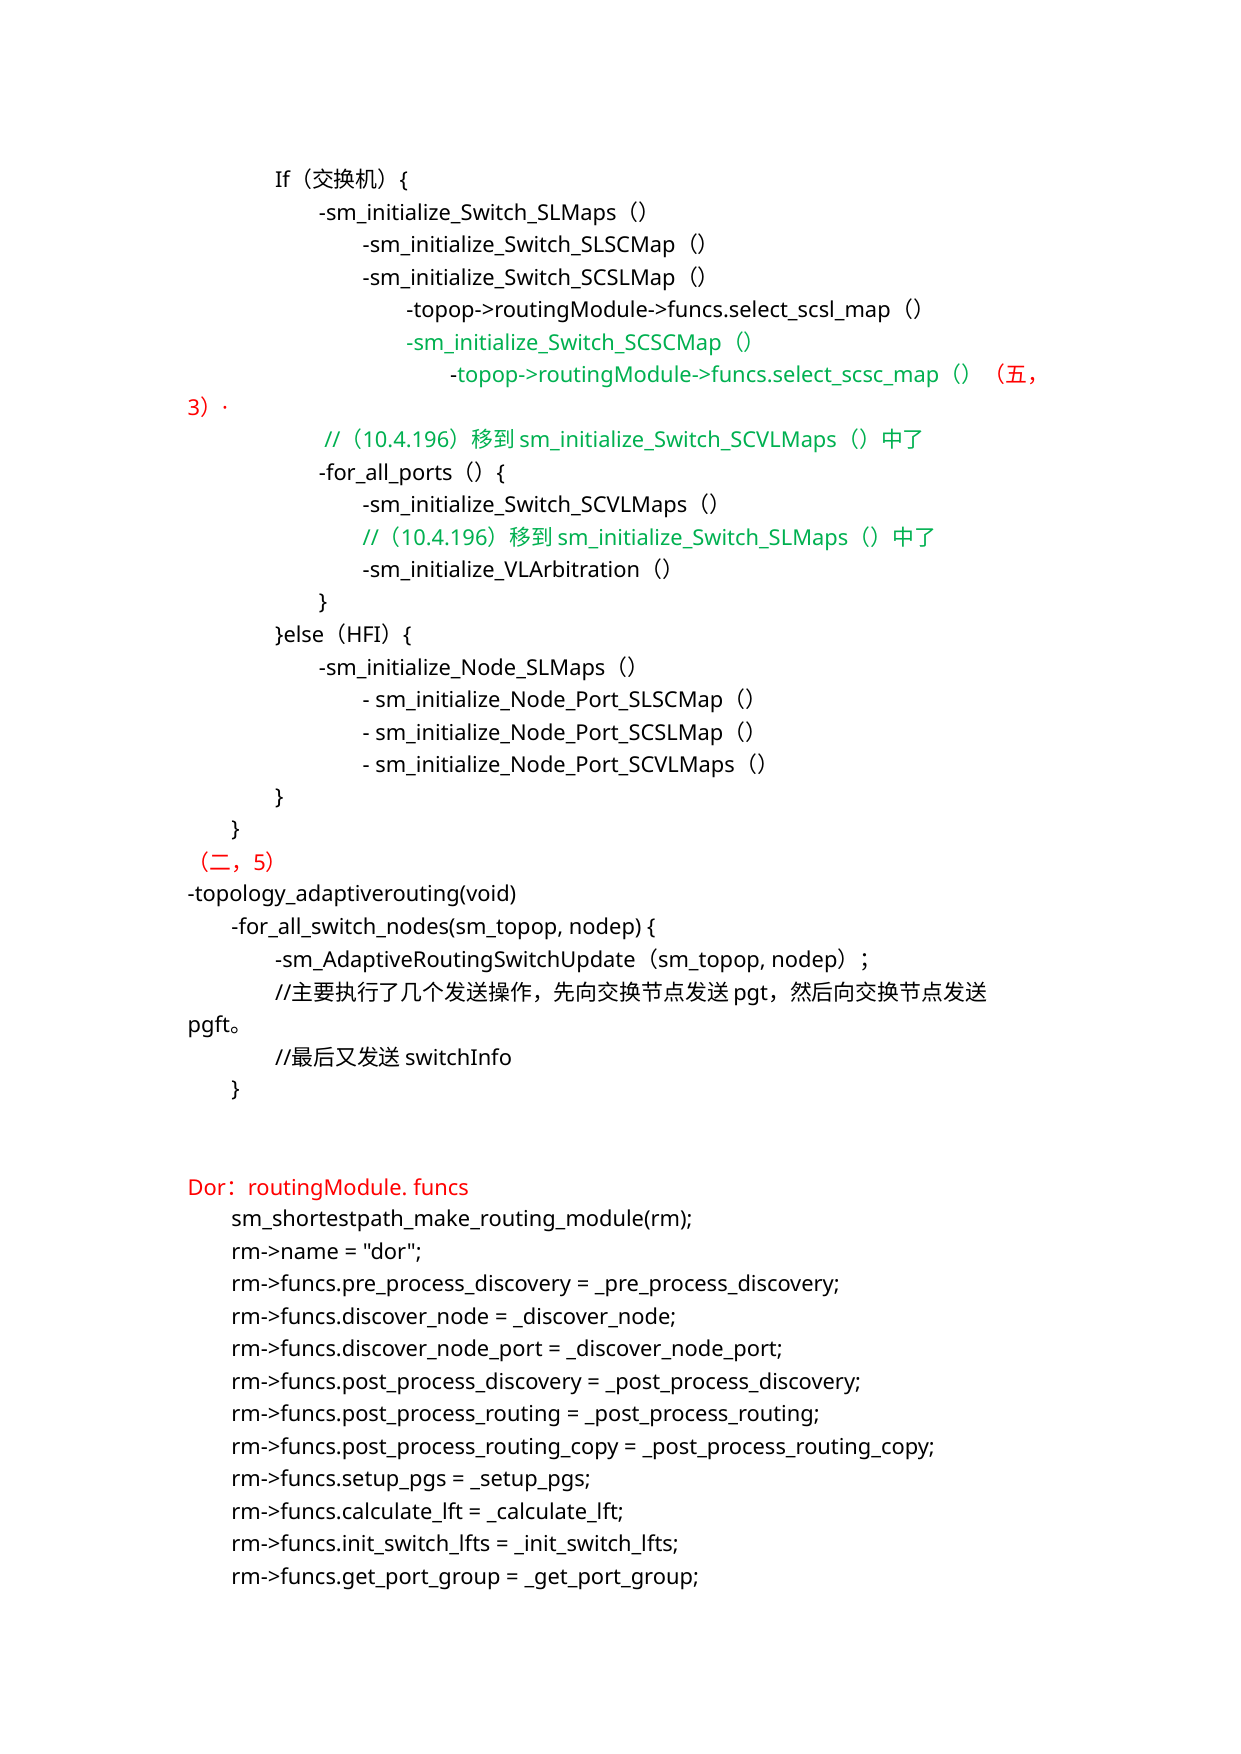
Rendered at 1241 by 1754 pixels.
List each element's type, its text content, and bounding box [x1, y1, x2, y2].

text -sm_initialize_VLArbitration（） [187, 552, 1053, 584]
text } [275, 584, 1053, 617]
text //（10.4.196）移到sm_initialize_Switch_SLMaps（）中了 [187, 519, 1053, 552]
text -sm_initialize_Switch_SCSCMap（） [187, 324, 1053, 357]
text -sm_initialize_Switch_SLSCMap（） [187, 227, 1053, 259]
text rm->name = "dor"; [187, 1234, 1053, 1267]
text } [231, 779, 1053, 812]
text rm->funcs.get_port_group = _get_port_group; [187, 1559, 1053, 1592]
text - sm_initialize_Node_Port_SCVLMaps（） [231, 747, 1053, 779]
text -topop->routingModule->funcs.select_scsl_map（） [187, 292, 1053, 324]
text //主要执行了几个发送操作，先向交换节点发送pgt，然后向交换节点发送pgft。 [187, 974, 1053, 1039]
text rm->funcs.discover_node = _discover_node; [187, 1299, 1053, 1332]
text - sm_initialize_Node_Port_SCSLMap（） [231, 714, 1053, 747]
text //最后又发送switchInfo [187, 1039, 1053, 1072]
text -for_all_switch_nodes(sm_topop, nodep) { [187, 909, 1053, 942]
text rm->funcs.discover_node_port = _discover_node_port; [187, 1332, 1053, 1364]
text -topology_adaptiverouting(void) [187, 877, 1053, 909]
text -topop->routingModule->funcs.select_scsc_map（）（五，3）· [187, 357, 1053, 422]
text -for_all_ports（）{ [187, 454, 1053, 487]
text （二，5） [187, 844, 1053, 877]
text -sm_initialize_Node_SLMaps（） [231, 649, 1053, 682]
text Dor：routingModule. funcs [187, 1169, 1053, 1202]
text rm->funcs.post_process_routing_copy = _post_process_routing_copy; [187, 1429, 1053, 1462]
text rm->funcs.post_process_routing = _post_process_routing; [187, 1397, 1053, 1429]
text rm->funcs.pre_process_discovery = _pre_process_discovery; [187, 1267, 1053, 1299]
text //（10.4.196）移到sm_initialize_Switch_SCVLMaps（）中了 [187, 422, 1053, 454]
text rm->funcs.post_process_discovery = _post_process_discovery; [187, 1364, 1053, 1397]
text } [187, 812, 1053, 844]
text - sm_initialize_Node_Port_SLSCMap（） [231, 682, 1053, 714]
text rm->funcs.setup_pgs = _setup_pgs; [187, 1462, 1053, 1494]
text rm->funcs.init_switch_lfts = _init_switch_lfts; [187, 1527, 1053, 1559]
text }else（HFI）{ [231, 617, 1053, 649]
text -sm_initialize_Switch_SCSLMap（） [187, 259, 1053, 292]
text -sm_initialize_Switch_SCVLMaps（） [187, 487, 1053, 519]
text -sm_initialize_Switch_SLMaps（） [187, 194, 1053, 227]
text -sm_AdaptiveRoutingSwitchUpdate（sm_topop, nodep）； [187, 942, 1053, 974]
text } [187, 1072, 1053, 1104]
text If（交换机）{ [187, 162, 1053, 194]
text sm_shortestpath_make_routing_module(rm); [187, 1202, 1053, 1234]
text rm->funcs.calculate_lft = _calculate_lft; [187, 1494, 1053, 1527]
